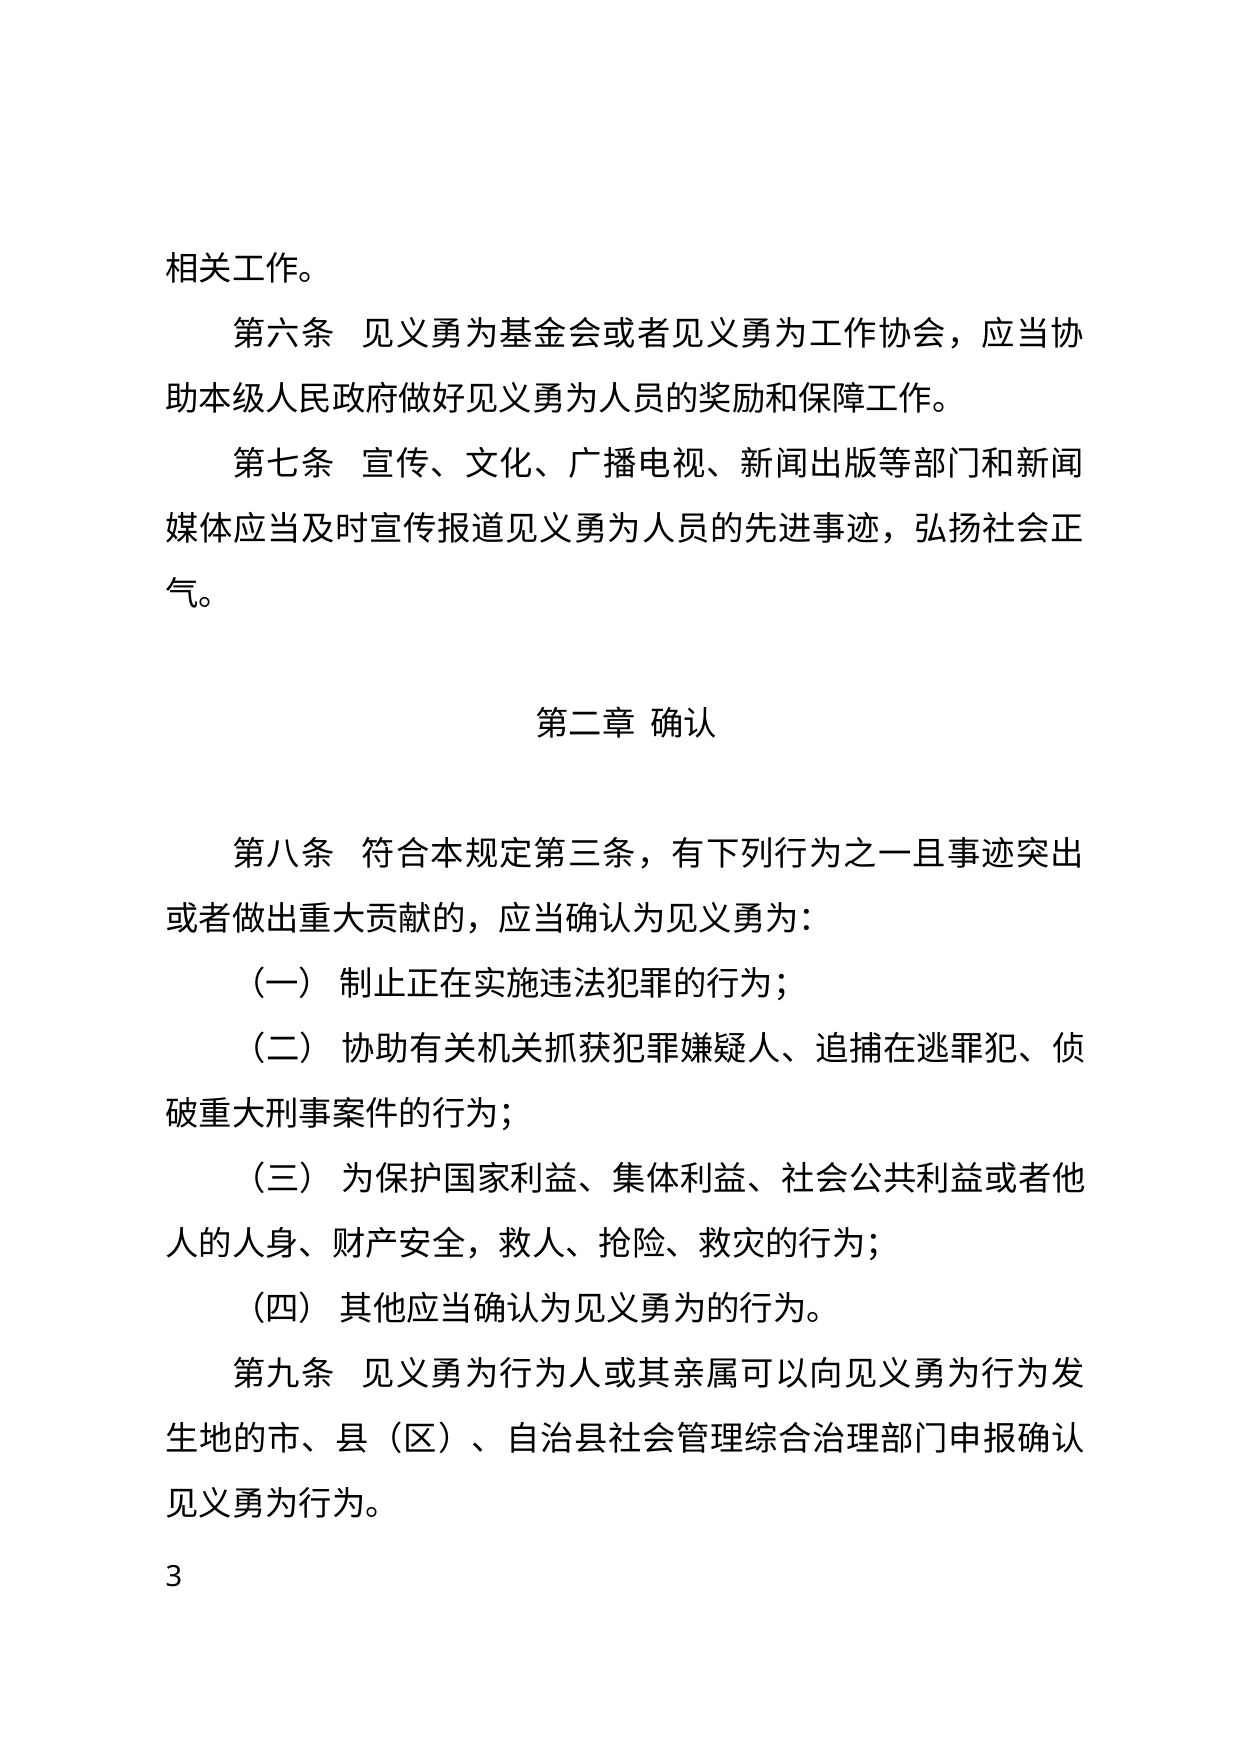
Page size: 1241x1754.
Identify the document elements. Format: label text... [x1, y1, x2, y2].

text 第七条 宣传、文化、广播电视、新闻出版等部门和新闻媒体应当及时宣传报道见义勇为人员的先进事迹，弘扬社会正气。 [165, 428, 1087, 623]
text 第二章 确认 [165, 688, 1087, 753]
text （四） 其他应当确认为见义勇为的行为。 [165, 1273, 1087, 1338]
text （一） 制止正在实施违法犯罪的行为； [165, 948, 1087, 1013]
text 第六条 见义勇为基金会或者见义勇为工作协会，应当协助本级人民政府做好见义勇为人员的奖励和保障工作。 [165, 298, 1087, 428]
text 第八条 符合本规定第三条，有下列行为之一且事迹突出或者做出重大贡献的，应当确认为见义勇为： [165, 818, 1087, 948]
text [165, 233, 1087, 298]
text 第九条 见义勇为行为人或其亲属可以向见义勇为行为发生地的市、县（区）、自治县社会管理综合治理部门申报确认见义勇为行为。 [165, 1338, 1087, 1533]
text （二） 协助有关机关抓获犯罪嫌疑人、追捕在逃罪犯、侦破重大刑事案件的行为； [165, 1013, 1087, 1143]
text （三） 为保护国家利益、集体利益、社会公共利益或者他人的人身、财产安全，救人、抢险、救灾的行为； [165, 1143, 1087, 1273]
